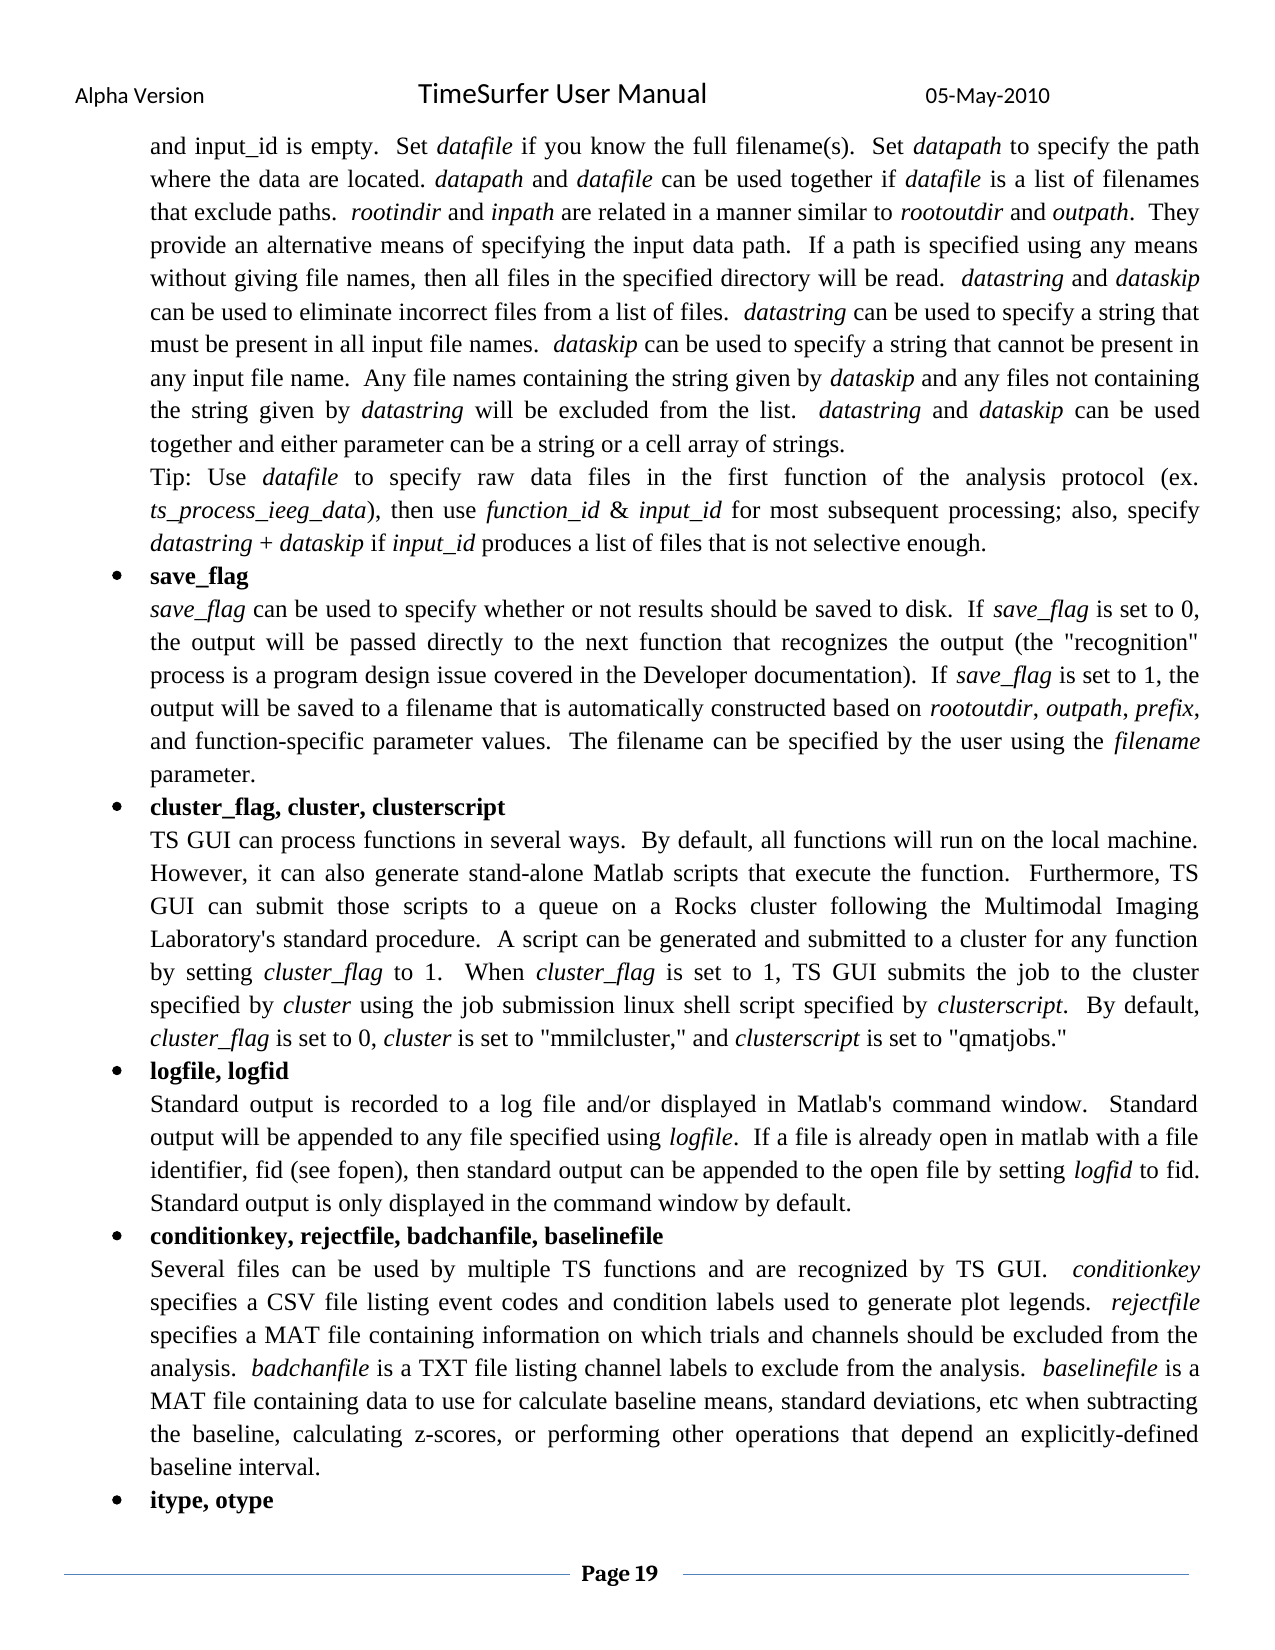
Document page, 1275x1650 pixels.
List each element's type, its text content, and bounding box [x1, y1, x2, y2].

list logfile, logfid [112, 1056, 1200, 1085]
list save_flag can be used to specify whether or not results should be saved to disk. If save_flag is set to 0, the output will be passed directly to the next function that recognizes the output (the "recognition" process is a program design issue covered in the Developer documentation). If save_flag is set to 1, the output will be saved to a filename that is automatically constructed based on rootoutdir, outpath, prefix, and function-specific parameter values. The filename can be specified by the user using the filename parameter. [150, 594, 1200, 788]
list Tip: Use datafile to specify raw data files in the first function of the analysis protocol (ex. ts_process_ieeg_data), then use function_id & input_id for most subsequent processing; also, specify datastring + dataskip if input_id produces a list of files that is not selective enough. [150, 462, 1200, 556]
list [150, 131, 1200, 457]
list Standard output is recorded to a log file and/or displayed in Matlab's command window. Standard output will be appended to any file specified using logfile. If a file is already open in matlab with a file identifier, fid (see fopen), then standard output can be appended to the open file by setting logfid to fid. Standard output is only displayed in the command window by default. [150, 1089, 1200, 1217]
list itype, otype [112, 1485, 1200, 1514]
list TS GUI can process functions in several ways. By default, all functions will run on the local machine. However, it can also generate stand-alone Matlab scripts that execute the function. Furthermore, TS GUI can submit those scripts to a queue on a Rocks cluster following the Multimodal Imaging Laboratory's standard procedure. A script can be generated and submitted to a cluster for any function by setting cluster_flag to 1. When cluster_flag is set to 1, TS GUI submits the job to the cluster specified by cluster using the job submission linux shell script specified by clusterscript. By default, cluster_flag is set to 0, cluster is set to "mmilcluster," and clusterscript is set to "qmatjobs." [150, 825, 1200, 1052]
list cluster_flag, cluster, clusterscript [112, 792, 1200, 821]
list save_flag [112, 561, 1200, 589]
list conditionkey, rejectfile, badchanfile, baselinefile [112, 1221, 1200, 1250]
list Several files can be used by multiple TS functions and are recognized by TS GUI. conditionkey specifies a CSV file listing event codes and condition labels used to generate plot legends. rejectfile specifies a MAT file containing information on which trials and channels should be excluded from the analysis. badchanfile is a TXT file listing channel labels to exclude from the analysis. baselinefile is a MAT file containing data to use for calculate baseline means, standard deviations, etc when subtracting the baseline, calculating z-scores, or performing other operations that depend an explicitly-defined baseline interval. [150, 1254, 1200, 1481]
